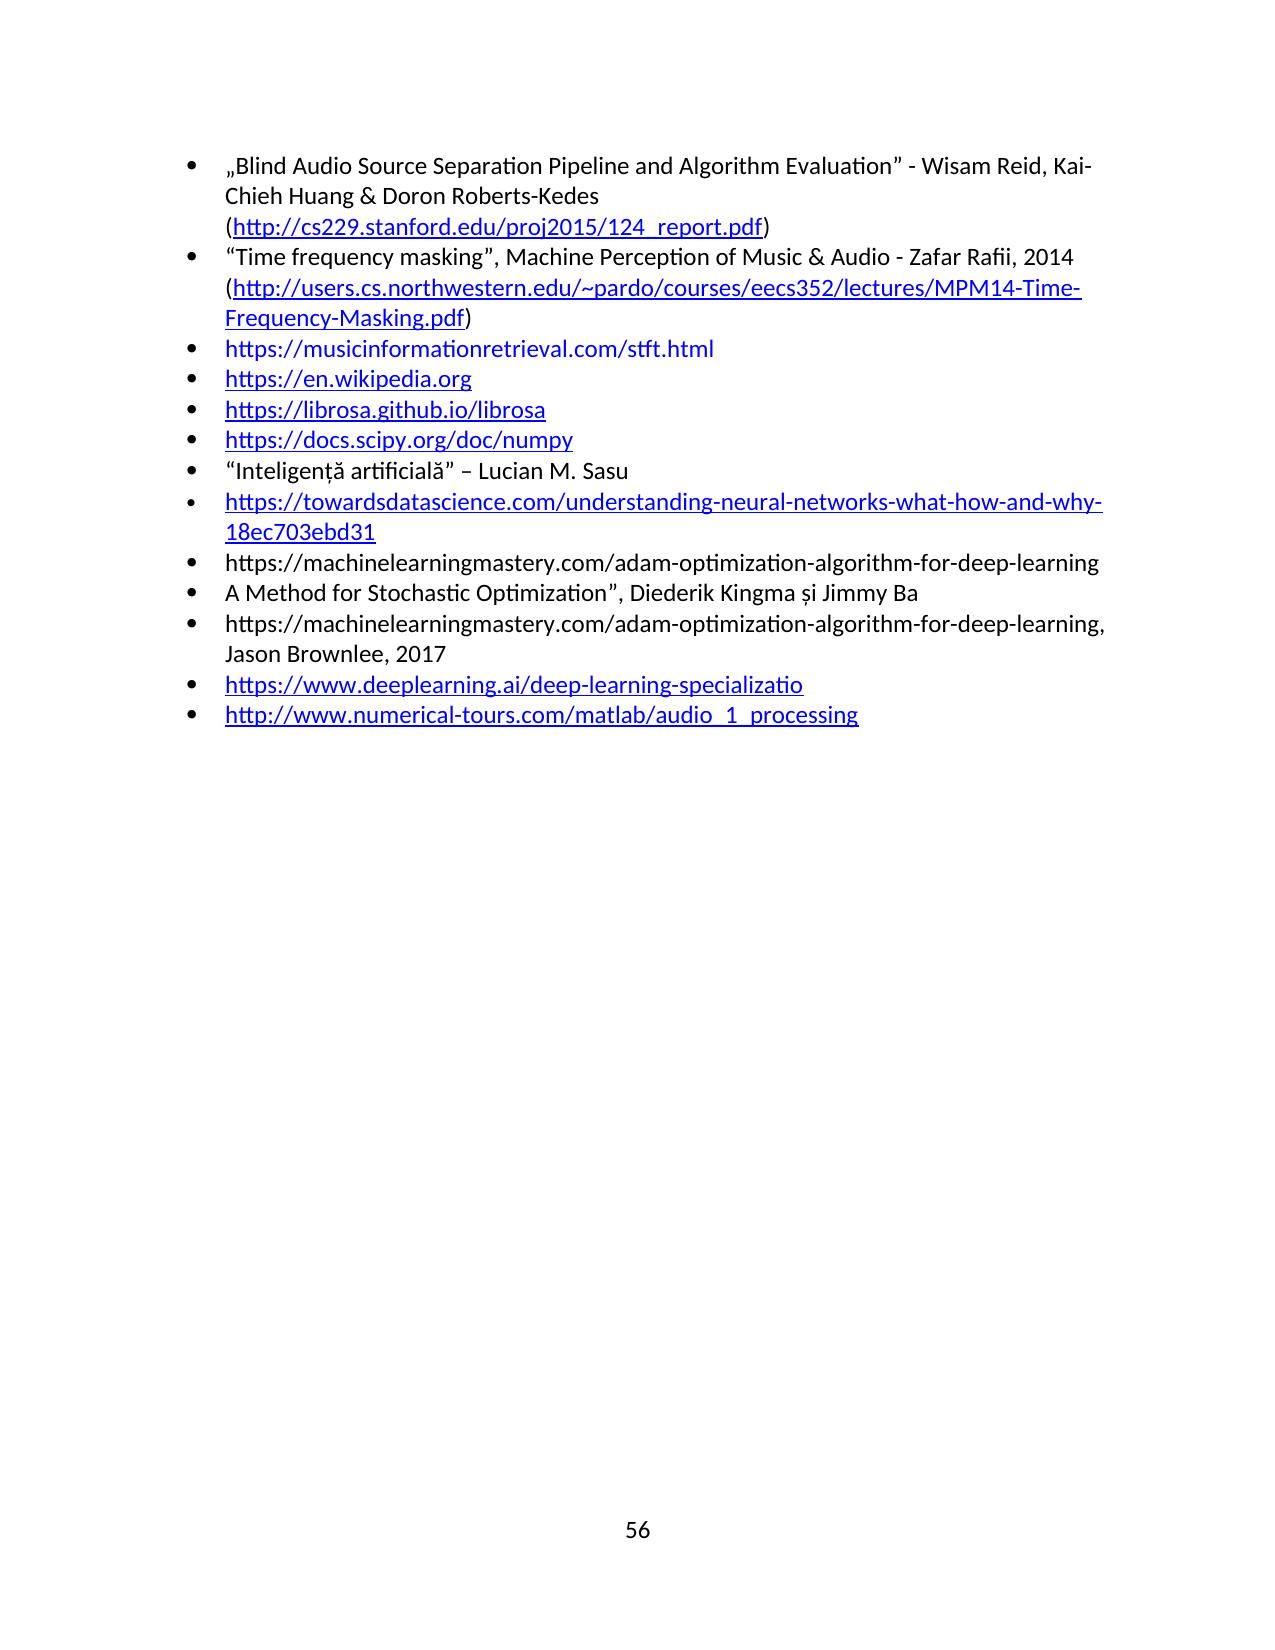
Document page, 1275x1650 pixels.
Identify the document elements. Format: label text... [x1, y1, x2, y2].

list “Time frequency masking”, Machine Perception of Music & Audio - Zafar Rafii, 2014 (http://users.cs.northwestern.edu/~pardo/courses/eecs352/lectures/MPM14-Time-Frequency-Masking.pdf) [187, 242, 1125, 333]
list https://www.deeplearning.ai/deep-learning-specializatio [187, 669, 1125, 699]
list https://en.wikipedia.org [187, 364, 1125, 394]
list „Blind Audio Source Separation Pipeline and Algorithm Evaluation” - Wisam Reid, Kai-Chieh Huang & Doron Roberts-Kedes [187, 150, 1125, 211]
list https://librosa.github.io/librosa [187, 394, 1125, 425]
list “Inteligență artificială” – Lucian M. Sasu [187, 455, 1125, 486]
list (http://cs229.stanford.edu/proj2015/124_report.pdf) [225, 211, 1125, 242]
list https://towardsdatascience.com/understanding-neural-networks-what-how-and-why-18ec703ebd31 [187, 486, 1125, 547]
list A Method for Stochastic Optimization”, Diederik Kingma și Jimmy Ba [187, 577, 1125, 608]
list https://musicinformationretrieval.com/stft.html [187, 333, 1125, 364]
list https://docs.scipy.org/doc/numpy [187, 425, 1125, 455]
list https://machinelearningmastery.com/adam-optimization-algorithm-for-deep-learning, Jason Brownlee, 2017 [187, 608, 1125, 669]
list https://machinelearningmastery.com/adam-optimization-algorithm-for-deep-learning [187, 547, 1125, 577]
list http://www.numerical-tours.com/matlab/audio_1_processing [187, 699, 1125, 730]
